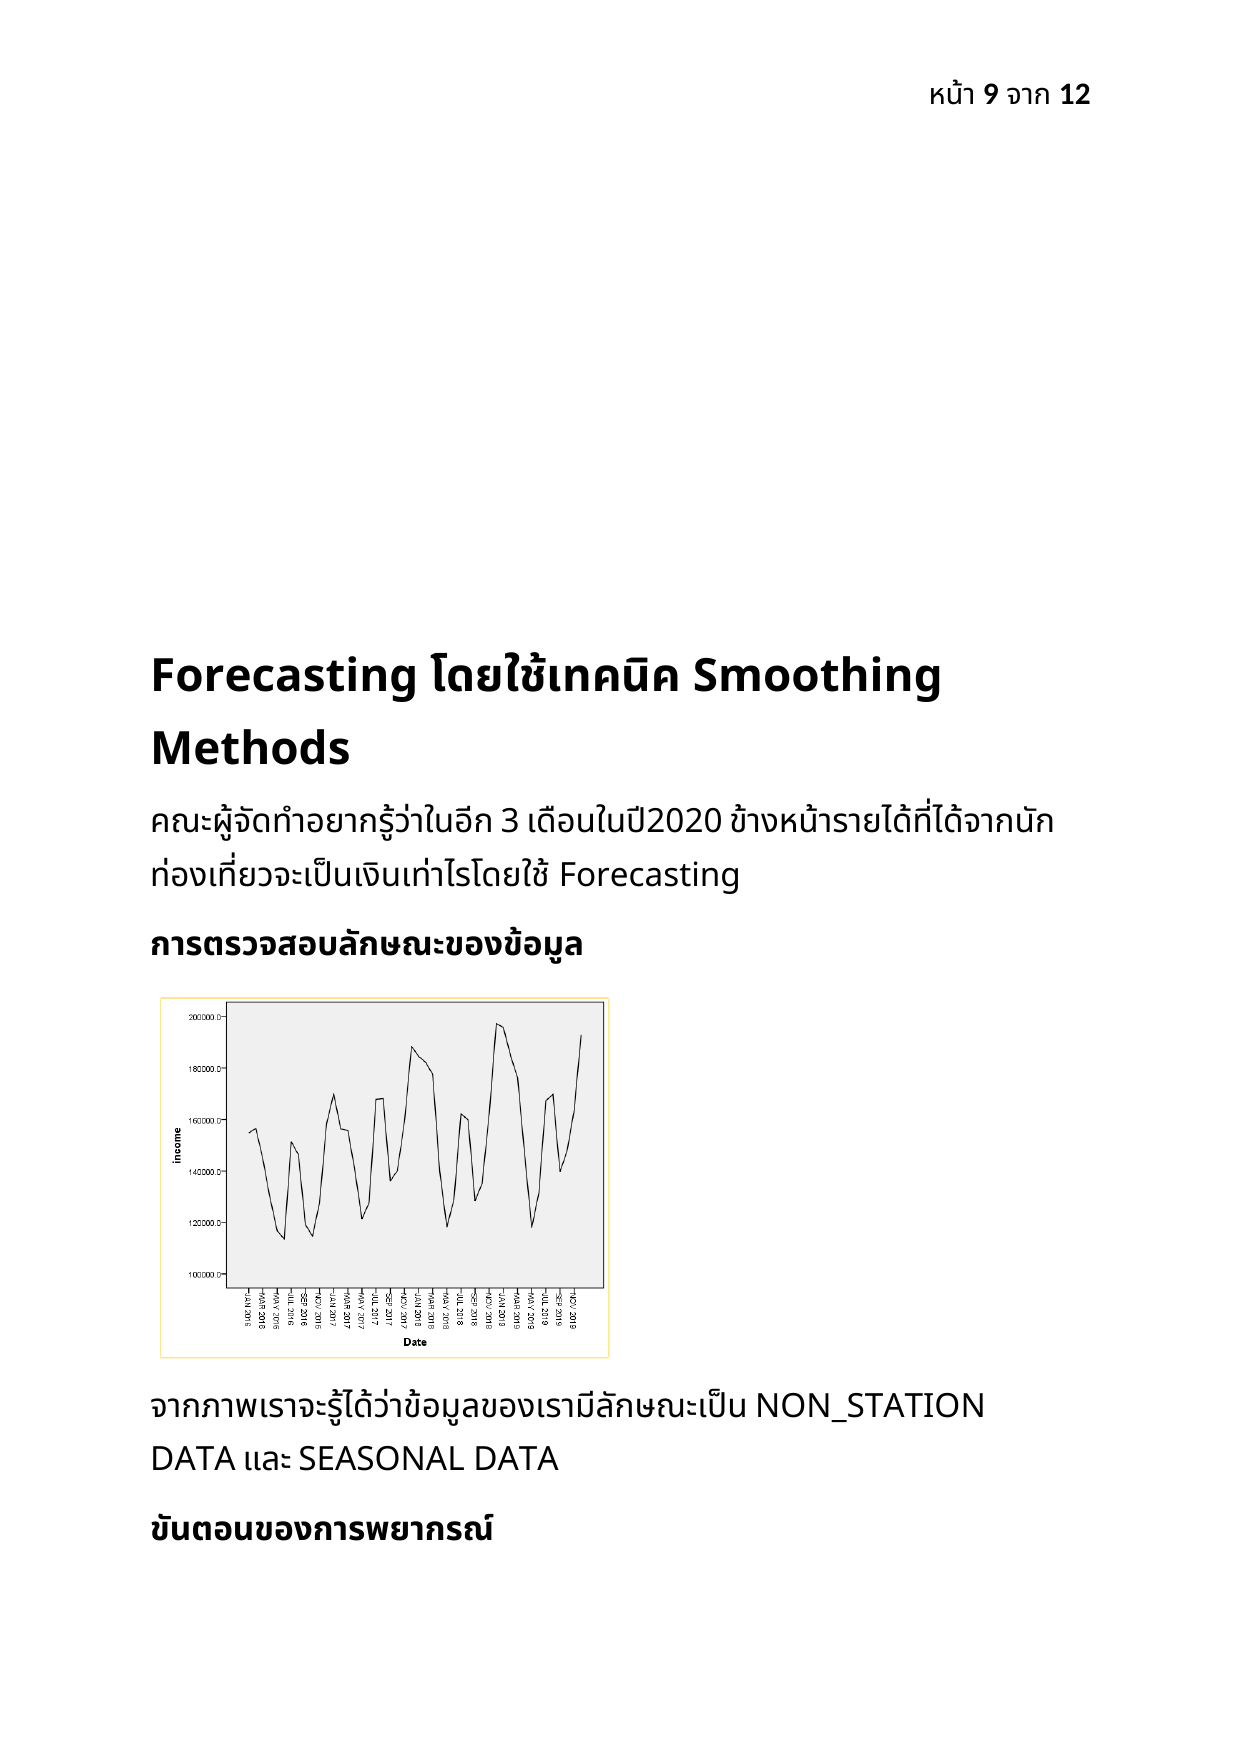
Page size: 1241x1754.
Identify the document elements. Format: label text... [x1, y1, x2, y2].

text ขันตอนของการพยากรณ์ [150, 1504, 1090, 1555]
text Forecasting โดยใช้เทคนิค Smoothing Methods [150, 642, 1090, 777]
text การตรวจสอบลักษณะของข้อมูล [150, 920, 1090, 971]
text จากภาพเราจะรู้ได้ว่าข้อมูลของเรามีลักษณะเป็นNON_STATION DATAและSEASONAL DATA [150, 1382, 1090, 1485]
picture [150, 989, 622, 1364]
text คณะผู้จัดทำอยากรู้ว่าในอีก3เดือนในปี2020ข้างหน้ารายได้ที่ได้จากนักท่องเที่ยวจะเป็นเงินเท่าไรโดยใช้ Forecasting [150, 797, 1090, 901]
